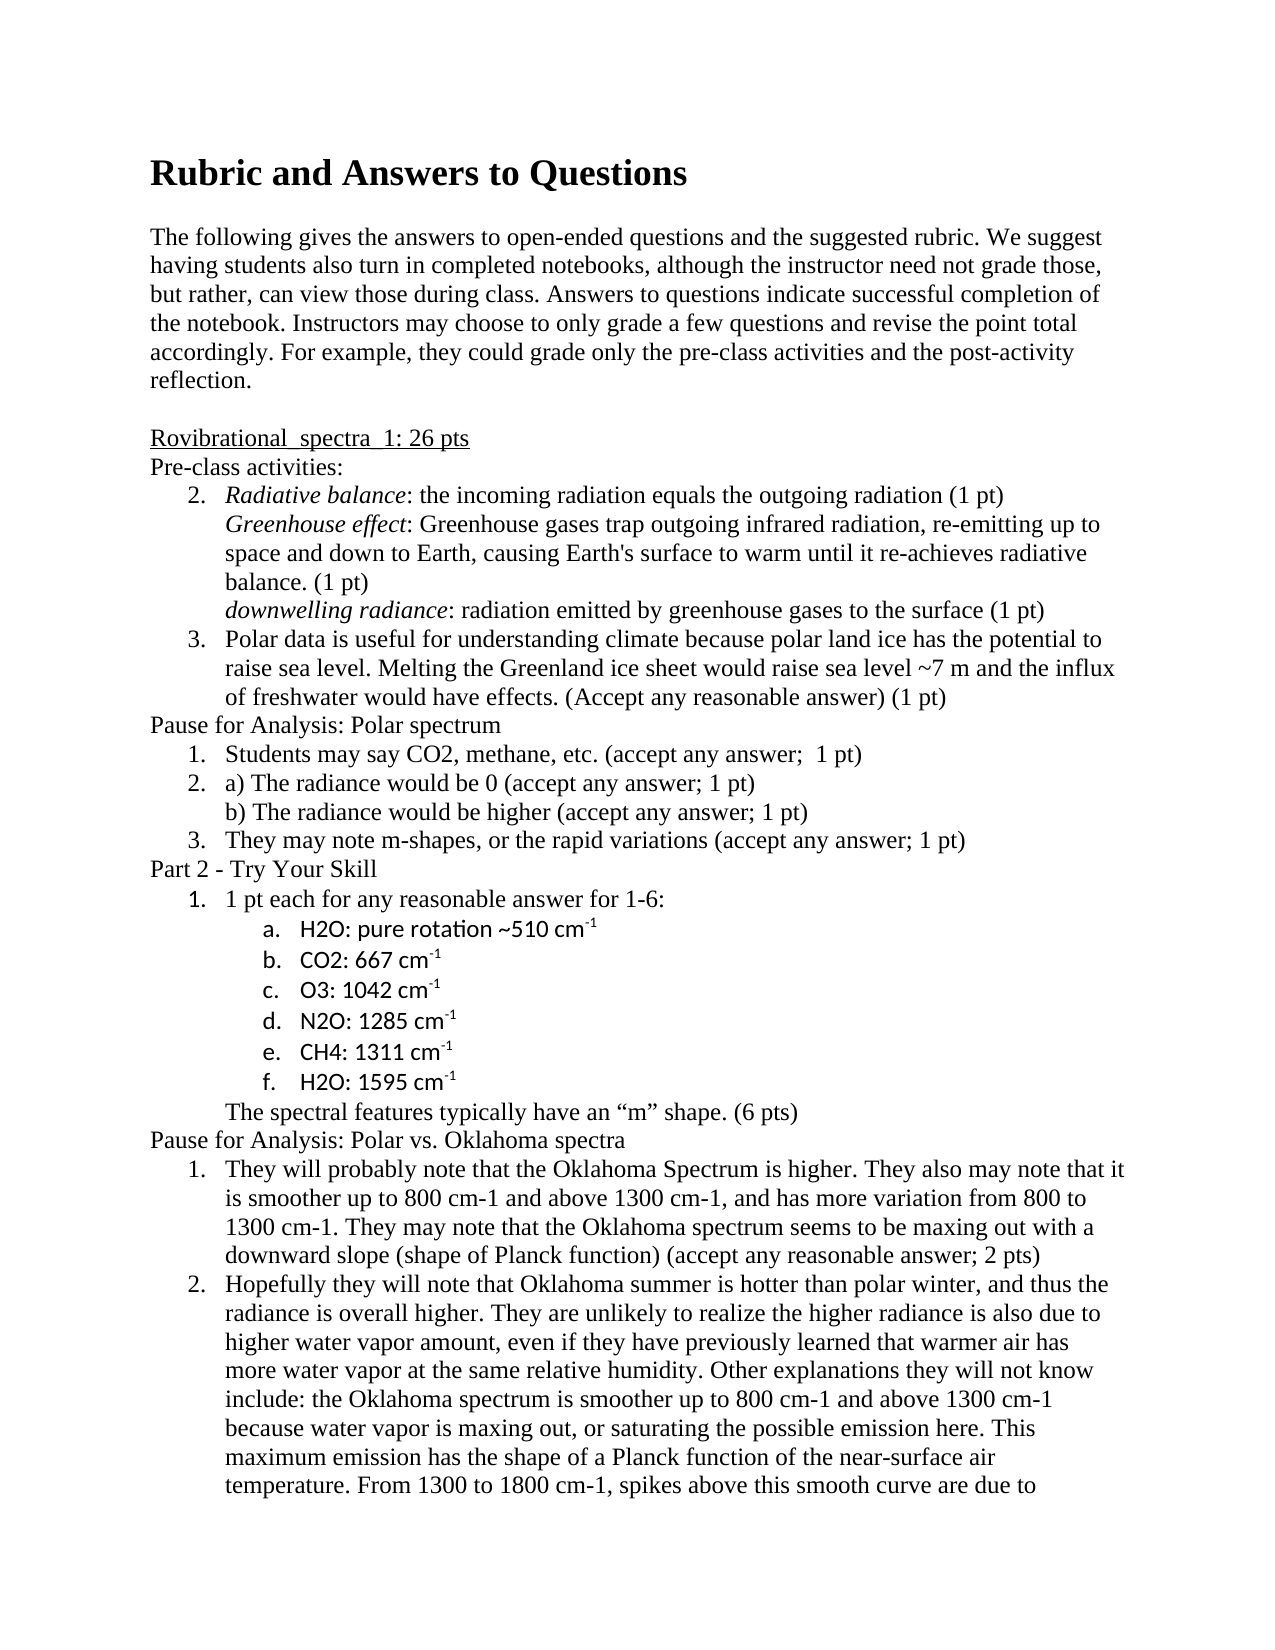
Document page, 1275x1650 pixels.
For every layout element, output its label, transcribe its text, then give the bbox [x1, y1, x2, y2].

list N2O: 1285 cm-1 [262, 1005, 1125, 1036]
list CO2: 667 cm-1 [262, 944, 1125, 975]
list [187, 1269, 1125, 1499]
list H2O: 1595 cm-1 [262, 1066, 1125, 1097]
list They will probably note that the Oklahoma Spectrum is higher. They also may note that it is smoother up to 800 cm-1 and above 1300 cm-1, and has more variation from 800 to 1300 cm-1. They may note that the Oklahoma spectrum seems to be maxing out with a downward slope (shape of Planck function) (accept any reasonable answer; 2 pts) [187, 1154, 1125, 1269]
text Part 2 - Try Your Skill [150, 854, 1125, 883]
list 1 pt each for any reasonable answer for 1-6: [187, 883, 1125, 914]
text Pause for Analysis: Polar spectrum [150, 711, 1125, 739]
text Pre-class activities: [150, 452, 1125, 481]
text Pause for Analysis: Polar vs. Oklahoma spectra [150, 1126, 1125, 1154]
text Rovibrational_spectra_1: 26 pts [150, 423, 1125, 452]
list a) The radiance would be 0 (accept any answer; 1 pt) b) The radiance would be higher (accept any answer; 1 pt) [187, 768, 1125, 826]
list Radiative balance: the incoming radiation equals the outgoing radiation (1 pt) Greenhouse effect: Greenhouse gases trap outgoing infrared radiation, re-emitting up to space and down to Earth, causing Earth's surface to warm until it re-achieves radiative balance. (1 pt) downwelling radiance: radiation emitted by greenhouse gases to the surface (1 pt) [187, 481, 1125, 624]
text Rubric and Answers to Questions [150, 150, 1125, 193]
list The spectral features typically have an “m” shape. (6 pts) [225, 1097, 1125, 1126]
list H2O: pure rotation ~510 cm-1 [262, 914, 1125, 944]
list They may note m-shapes, or the rapid variations (accept any answer; 1 pt) [187, 826, 1125, 854]
list Polar data is useful for understanding climate because polar land ice has the potential to raise sea level. Melting the Greenland ice sheet would raise sea level ~7 m and the influx of freshwater would have effects. (Accept any reasonable answer) (1 pt) [187, 624, 1125, 711]
list O3: 1042 cm-1 [262, 975, 1125, 1005]
list CH4: 1311 cm-1 [262, 1036, 1125, 1066]
text The following gives the answers to open-ended questions and the suggested rubric. We suggest having students also turn in completed notebooks, although the instructor need not grade those, but rather, can view those during class. Answers to questions indicate successful completion of the notebook. Instructors may choose to only grade a few questions and revise the point total accordingly. For example, they could grade only the pre-class activities and the post-activity reflection. [150, 222, 1125, 394]
list Students may say CO2, methane, etc. (accept any answer; 1 pt) [187, 739, 1125, 768]
